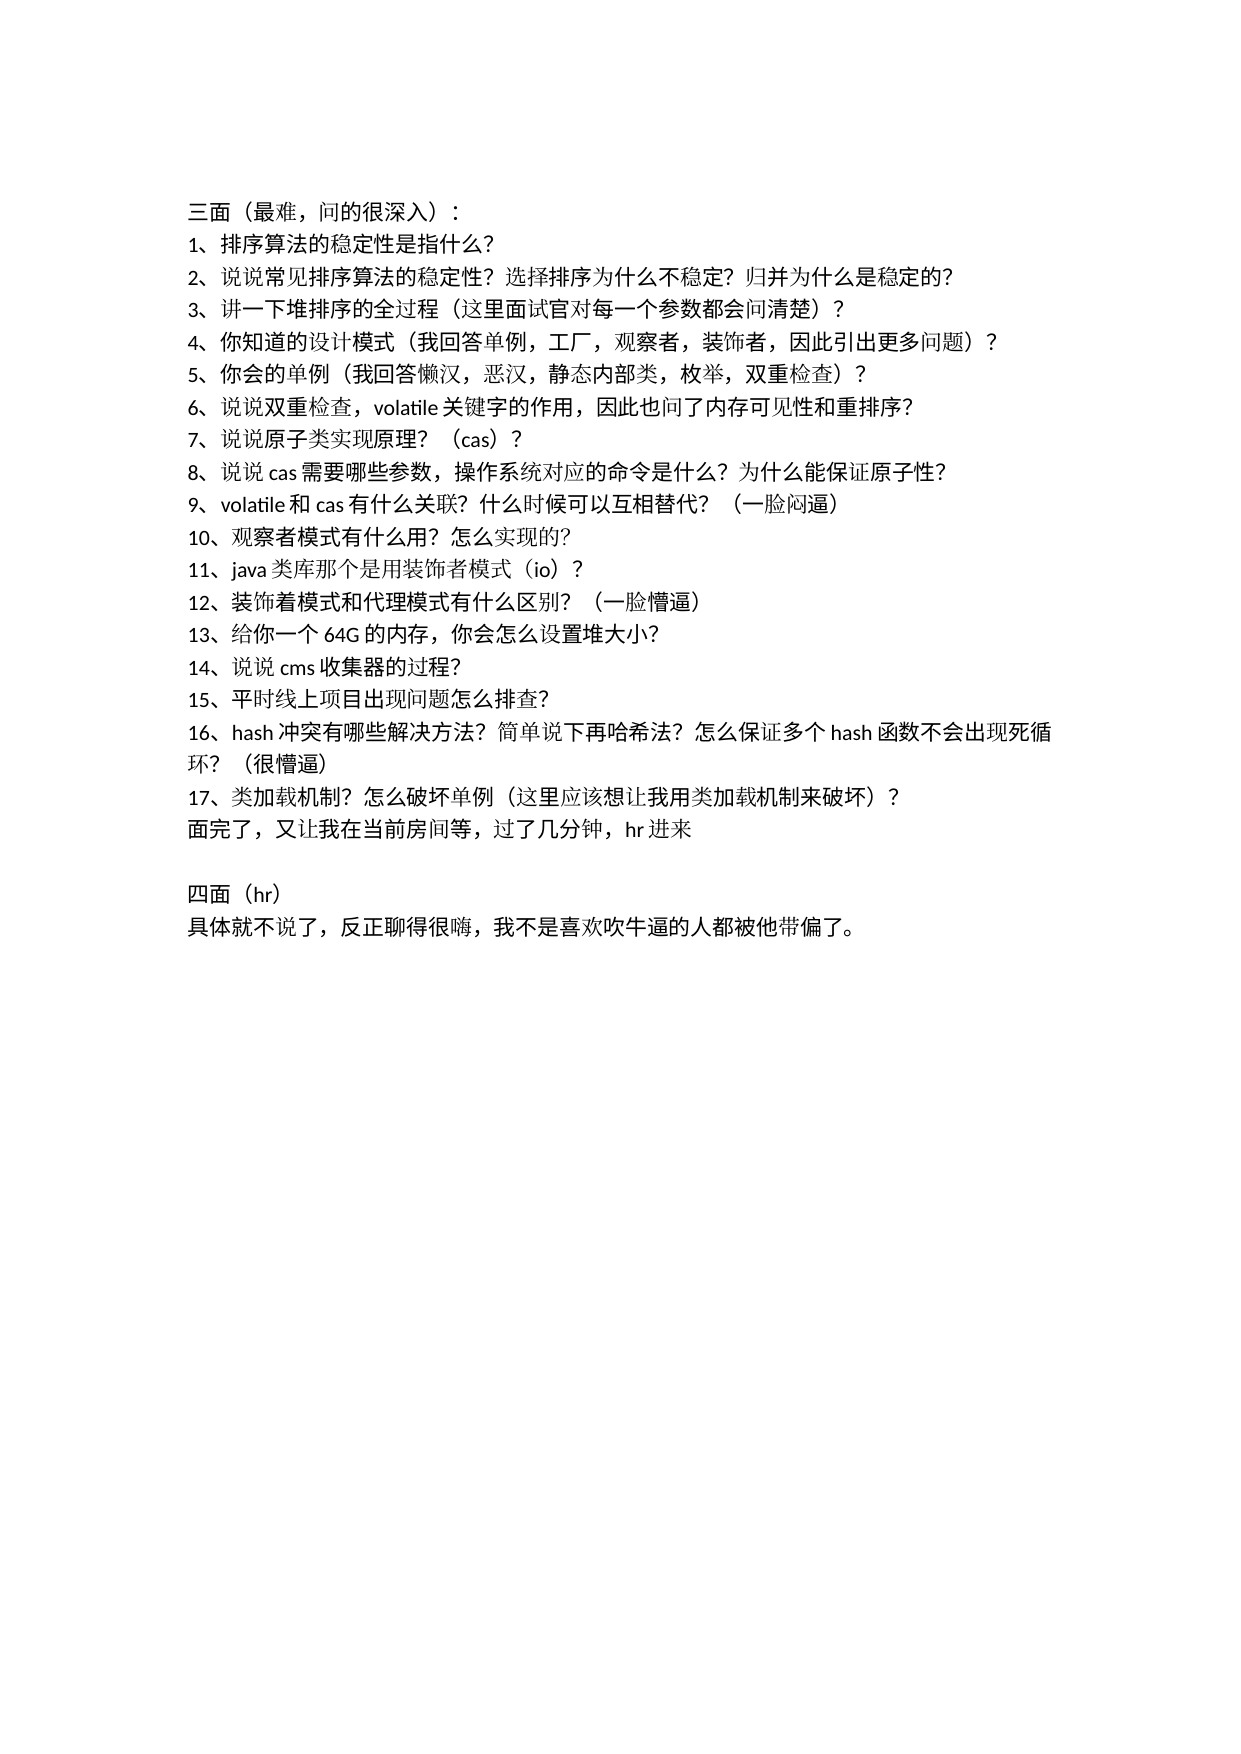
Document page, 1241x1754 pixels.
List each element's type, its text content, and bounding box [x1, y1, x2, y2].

text 9、volatile和cas有什么关联？什么时候可以互相替代？（一脸闷逼） [187, 487, 1053, 519]
text 6、说说双重检查，volatile关键字的作用，因此也问了内存可见性和重排序？ [187, 389, 1053, 422]
text 14、说说cms收集器的过程？ [187, 649, 1053, 682]
text 面完了，又让我在当前房间等，过了几分钟，hr进来 [187, 812, 1053, 844]
text 15、平时线上项目出现问题怎么排查？ [187, 682, 1053, 714]
text 7、说说原子类实现原理？（cas）？ [187, 422, 1053, 454]
text 12、装饰着模式和代理模式有什么区别？（一脸懵逼） [187, 584, 1053, 617]
text 2、说说常见排序算法的稳定性？选择排序为什么不稳定？归并为什么是稳定的？ [187, 259, 1053, 292]
text 4、你知道的设计模式（我回答单例，工厂，观察者，装饰者，因此引出更多问题）？ [187, 324, 1053, 357]
text 11、java类库那个是用装饰者模式（io）？ [187, 552, 1053, 584]
text 四面（hr） [187, 877, 1053, 909]
text 具体就不说了，反正聊得很嗨，我不是喜欢吹牛逼的人都被他带偏了。 [187, 909, 1053, 942]
text 1、排序算法的稳定性是指什么？ [187, 227, 1053, 259]
text 8、说说cas需要哪些参数，操作系统对应的命令是什么？为什么能保证原子性？ [187, 454, 1053, 487]
text 10、观察者模式有什么用？怎么实现的？ [187, 519, 1053, 552]
text 三面（最难，问的很深入）： [187, 194, 1053, 227]
text 3、讲一下堆排序的全过程（这里面试官对每一个参数都会问清楚）？ [187, 292, 1053, 324]
text 16、hash冲突有哪些解决方法？简单说下再哈希法？怎么保证多个hash函数不会出现死循环？（很懵逼） [187, 714, 1053, 779]
text 5、你会的单例（我回答懒汉，恶汉，静态内部类，枚举，双重检查）？ [187, 357, 1053, 389]
text 13、给你一个64G的内存，你会怎么设置堆大小？ [187, 617, 1053, 649]
text 17、类加载机制？怎么破坏单例（这里应该想让我用类加载机制来破坏）？ [187, 779, 1053, 812]
